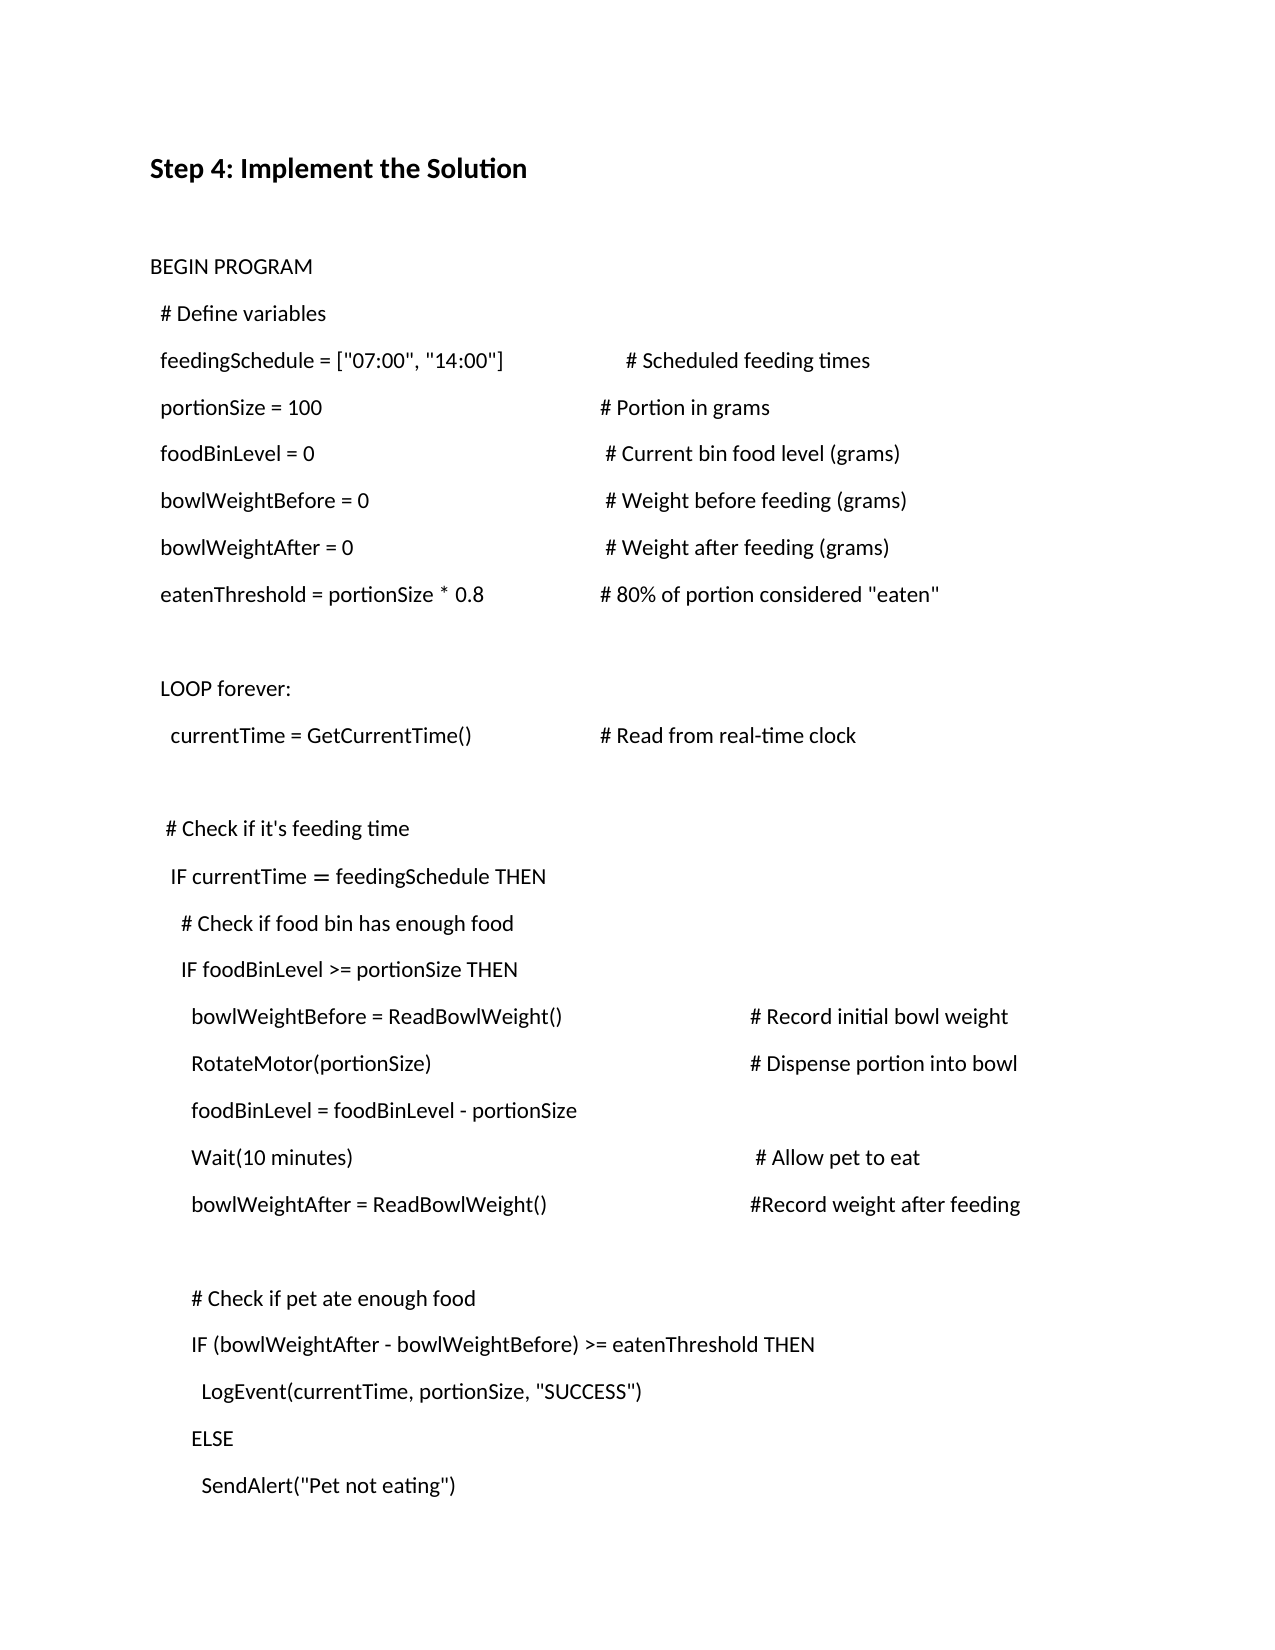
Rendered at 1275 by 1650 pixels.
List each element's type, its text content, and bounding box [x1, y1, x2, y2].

text foodBinLevel = foodBinLevel - portionSize [150, 1096, 1125, 1124]
text BEGIN PROGRAM [150, 252, 1125, 280]
text LogEvent(currentTime, portionSize, "SUCCESS") [150, 1377, 1125, 1405]
text IF currentTime = feedingSchedule THEN [150, 861, 1125, 890]
text RotateMotor(portionSize) # Dispense portion into bowl [150, 1049, 1125, 1077]
text Step 4: Implement the Solution [150, 150, 1125, 186]
text LOOP forever: [150, 674, 1125, 702]
text IF foodBinLevel >= portionSize THEN [150, 956, 1125, 983]
text foodBinLevel = 0 # Current bin food level (grams) [150, 439, 1125, 467]
text currentTime = GetCurrentTime() # Read from real-time clock [150, 721, 1125, 749]
text portionSize = 100 # Portion in grams [150, 393, 1125, 421]
text SendAlert("Pet not eating") [150, 1471, 1125, 1499]
text eatenThreshold = portionSize * 0.8 # 80% of portion considered "eaten" [150, 580, 1125, 608]
text # Check if it's feeding time [150, 814, 1125, 842]
text feedingSchedule = ["07:00", "14:00"] # Scheduled feeding times [150, 346, 1125, 374]
text bowlWeightAfter = 0 # Weight after feeding (grams) [150, 533, 1125, 561]
text ELSE [150, 1424, 1125, 1452]
text # Check if pet ate enough food [150, 1284, 1125, 1312]
text Wait(10 minutes) # Allow pet to eat [150, 1143, 1125, 1171]
text bowlWeightAfter = ReadBowlWeight() #Record weight after feeding [150, 1190, 1125, 1218]
text # Check if food bin has enough food [150, 909, 1125, 937]
text IF (bowlWeightAfter - bowlWeightBefore) >= eatenThreshold THEN [150, 1331, 1125, 1358]
text # Define variables [150, 299, 1125, 327]
text bowlWeightBefore = ReadBowlWeight() # Record initial bowl weight [150, 1002, 1125, 1030]
text bowlWeightBefore = 0 # Weight before feeding (grams) [150, 486, 1125, 514]
